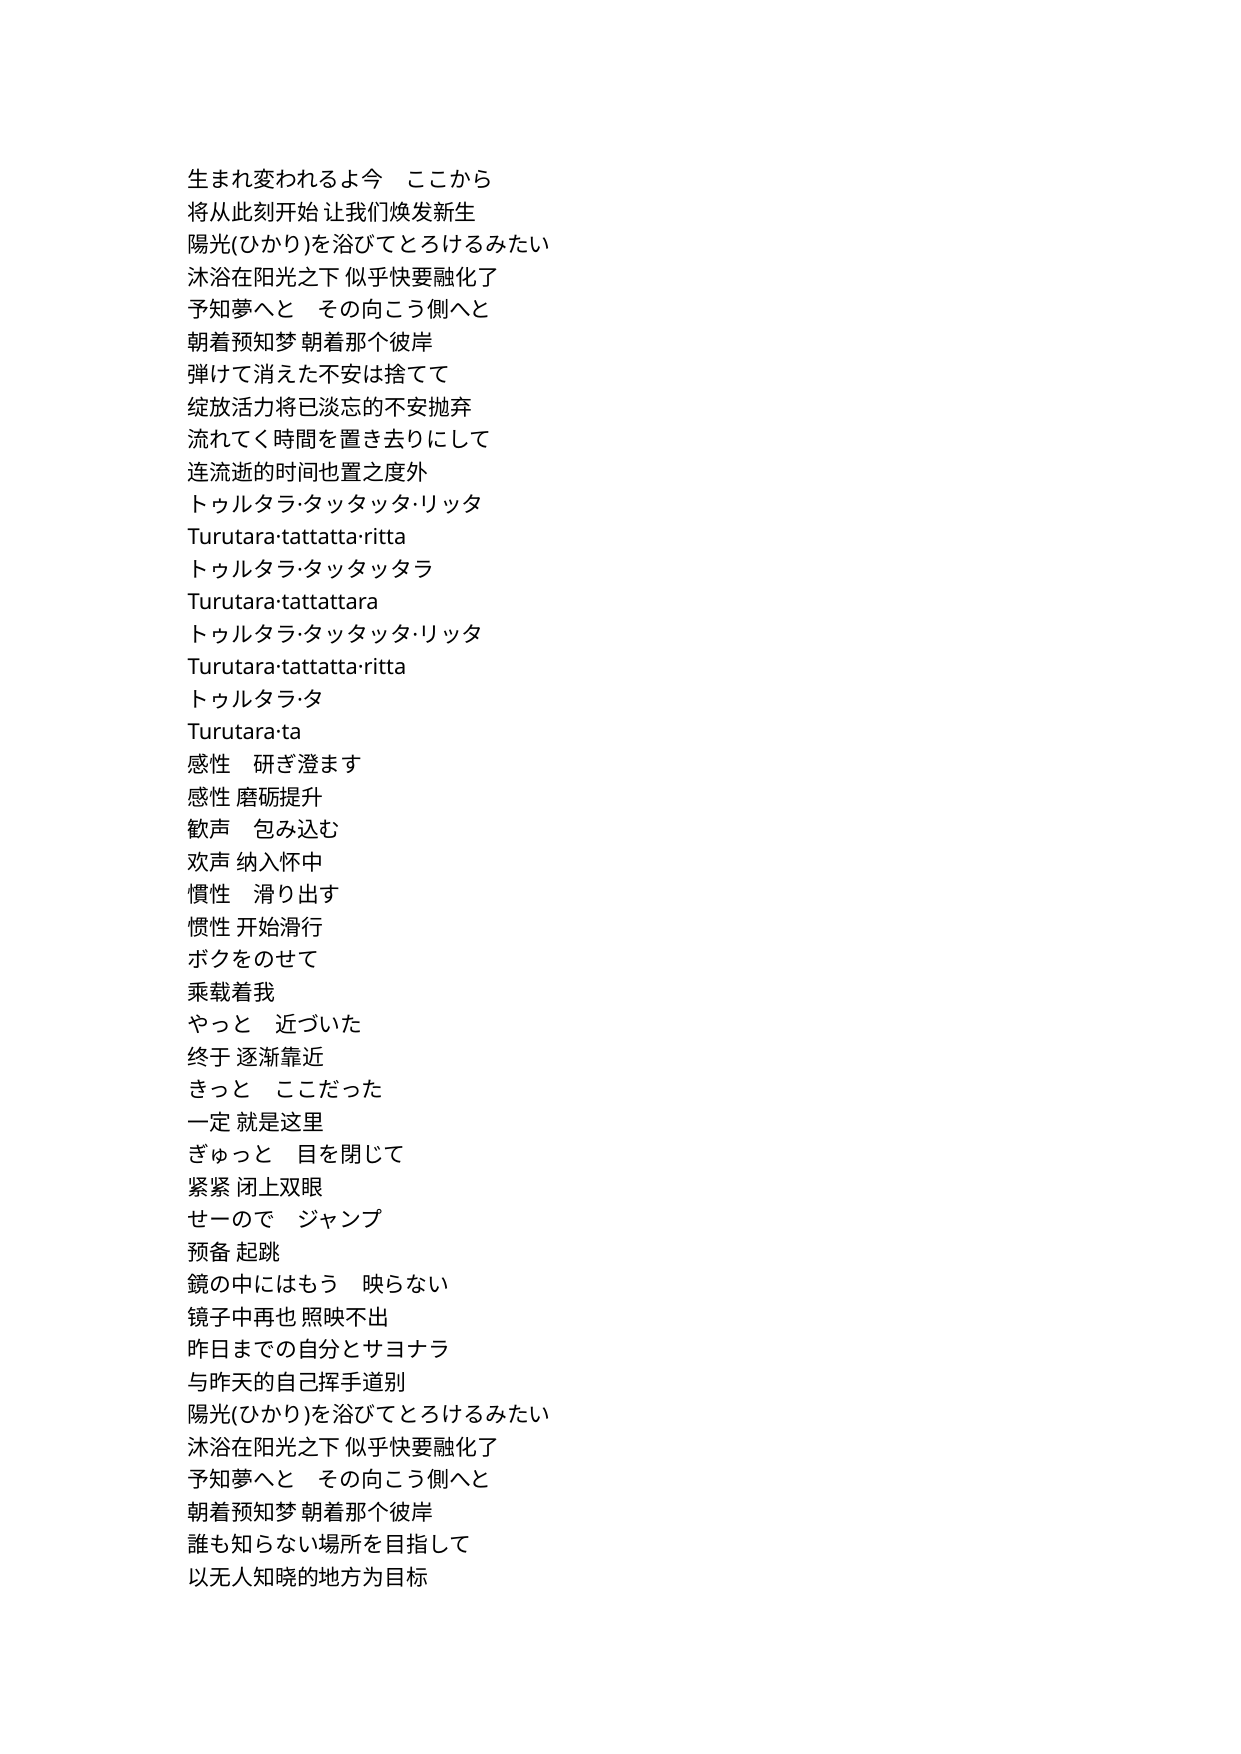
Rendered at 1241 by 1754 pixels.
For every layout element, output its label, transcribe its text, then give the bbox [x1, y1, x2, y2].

text 沐浴在阳光之下 似乎快要融化了 [187, 259, 1053, 292]
text 生まれ変われるよ今 ここから [187, 162, 1053, 194]
text 乘载着我 [187, 974, 1053, 1007]
text トゥルタラ·タッタッタ·リッタ [187, 487, 1053, 519]
text Turutara·tattatta·ritta [187, 649, 1053, 682]
text トゥルタラ·タ [187, 682, 1053, 714]
text Turutara·tattatta·ritta [187, 519, 1053, 552]
text せーので ジャンプ [187, 1202, 1053, 1234]
text 慣性 滑り出す [187, 877, 1053, 909]
text トゥルタラ·タッタッタ·リッタ [187, 617, 1053, 649]
text 预备 起跳 [187, 1234, 1053, 1267]
text 一定 就是这里 [187, 1104, 1053, 1137]
text 陽光(ひかり)を浴びてとろけるみたい [187, 1397, 1053, 1429]
text 沐浴在阳光之下 似乎快要融化了 [187, 1429, 1053, 1462]
text 以无人知晓的地方为目标 [187, 1559, 1053, 1592]
text 朝着预知梦 朝着那个彼岸 [187, 324, 1053, 357]
text 歓声 包み込む [187, 812, 1053, 844]
text 镜子中再也 照映不出 [187, 1299, 1053, 1332]
text ぎゅっと 目を閉じて [187, 1137, 1053, 1169]
text 终于 逐渐靠近 [187, 1039, 1053, 1072]
text 绽放活力将已淡忘的不安抛弃 [187, 389, 1053, 422]
text 流れてく時間を置き去りにして [187, 422, 1053, 454]
text きっと ここだった [187, 1072, 1053, 1104]
text 与昨天的自己挥手道别 [187, 1364, 1053, 1397]
text 感性 研ぎ澄ます [187, 747, 1053, 779]
text 昨日までの自分とサヨナラ [187, 1332, 1053, 1364]
text 朝着预知梦 朝着那个彼岸 [187, 1494, 1053, 1527]
text 欢声 纳入怀中 [187, 844, 1053, 877]
text トゥルタラ·タッタッタラ [187, 552, 1053, 584]
text 誰も知らない場所を目指して [187, 1527, 1053, 1559]
text 鏡の中にはもう 映らない [187, 1267, 1053, 1299]
text 感性 磨砺提升 [187, 779, 1053, 812]
text 将从此刻开始 让我们焕发新生 [187, 194, 1053, 227]
text 弾けて消えた不安は捨てて [187, 357, 1053, 389]
text 紧紧 闭上双眼 [187, 1169, 1053, 1202]
text Turutara·ta [187, 714, 1053, 747]
text やっと 近づいた [187, 1007, 1053, 1039]
text 陽光(ひかり)を浴びてとろけるみたい [187, 227, 1053, 259]
text 惯性 开始滑行 [187, 909, 1053, 942]
text Turutara·tattattara [187, 584, 1053, 617]
text 连流逝的时间也置之度外 [187, 454, 1053, 487]
text 予知夢へと その向こう側へと [187, 1462, 1053, 1494]
text 予知夢へと その向こう側へと [187, 292, 1053, 324]
text ボクをのせて [187, 942, 1053, 974]
